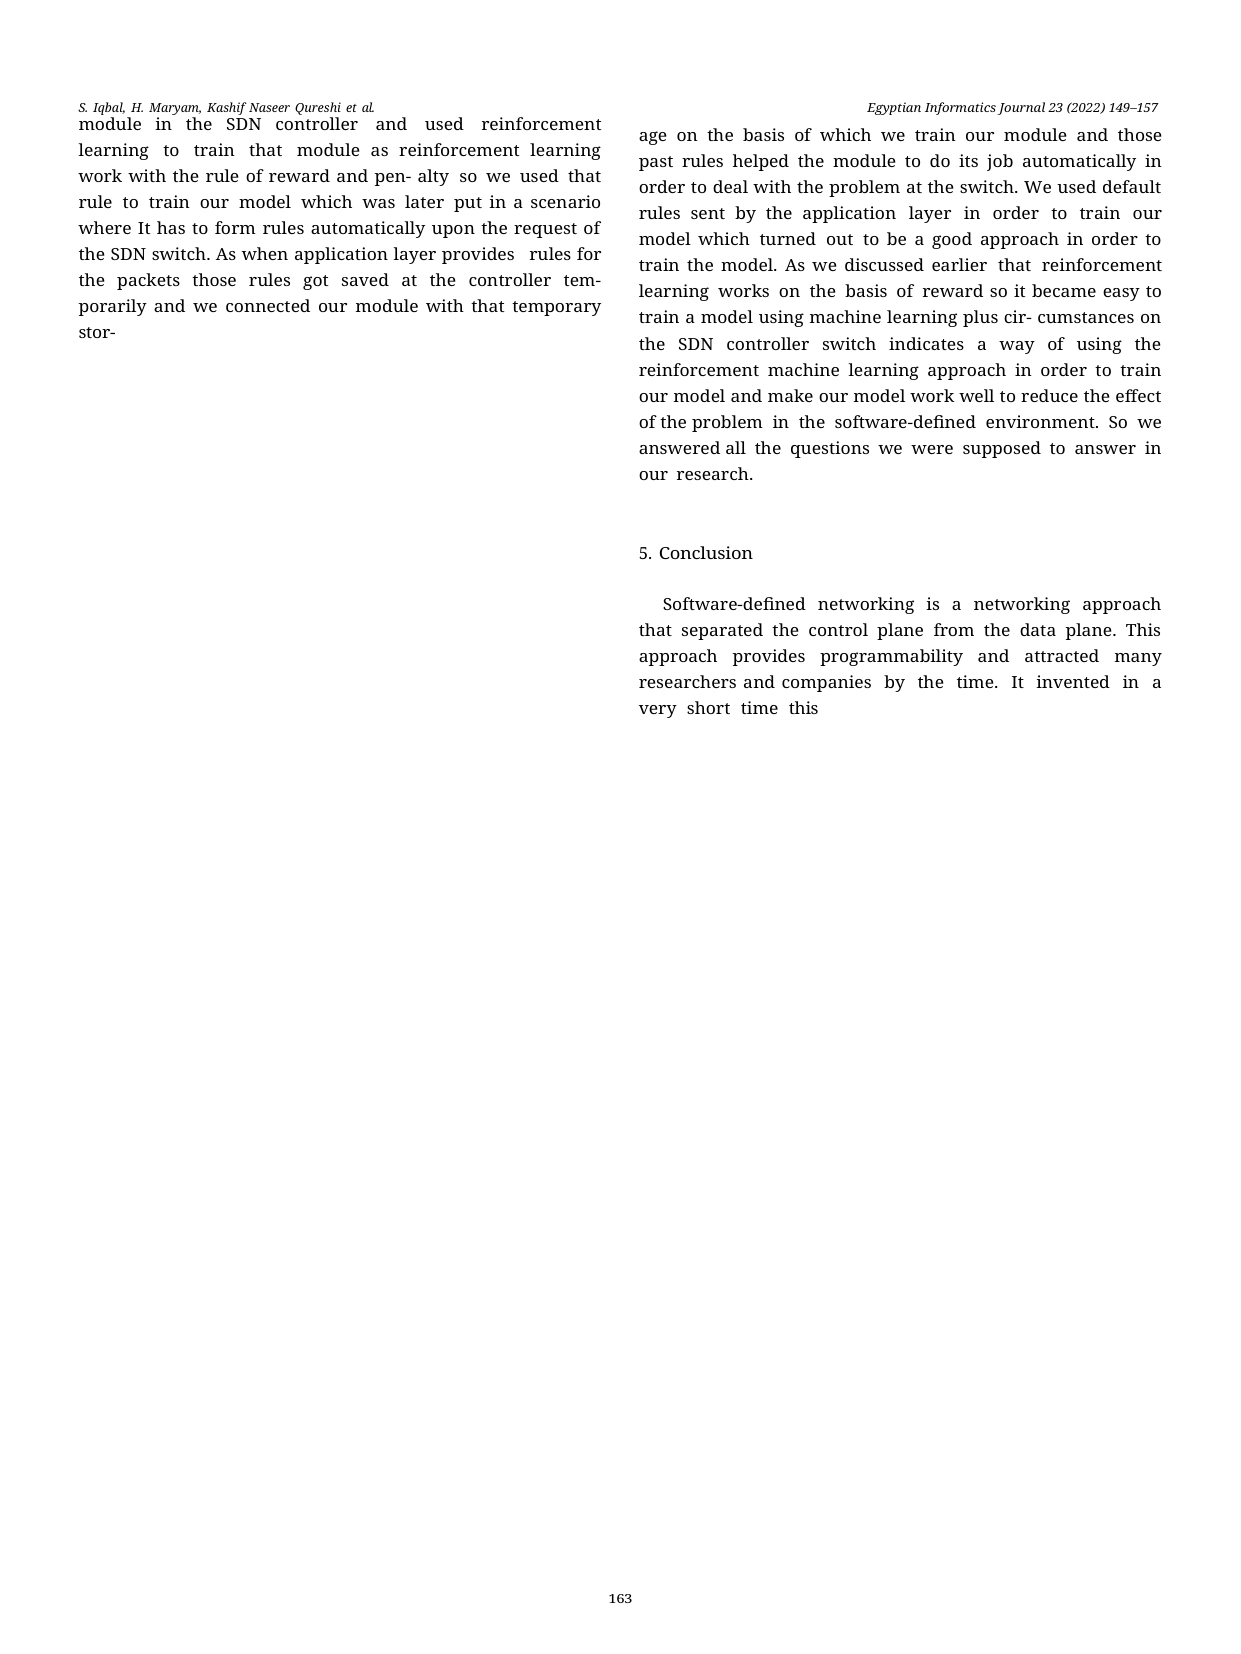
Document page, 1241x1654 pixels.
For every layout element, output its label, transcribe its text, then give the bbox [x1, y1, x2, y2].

text age on the basis of which we train our module and those past rules helped the module to do its job automatically in order to deal with the problem at the switch. We used default rules sent by the application layer in order to train our model which turned out to be a good approach in order to train the model. As we discussed earlier that reinforcement learning works on the basis of reward so it became easy to train a model using machine learning plus cir- cumstances on the SDN controller switch indicates a way of using the reinforcement machine learning approach in order to train our model and make our model work well to reduce the effect of the problem in the software-defined environment. So we answered all the questions we were supposed to answer in our research. [638, 124, 1162, 485]
text Software-defined networking is a networking approach that separated the control plane from the data plane. This approach provides programmability and attracted many researchers and companies by the time. It invented in a very short time this [638, 593, 1162, 719]
list Conclusion [638, 541, 1173, 564]
